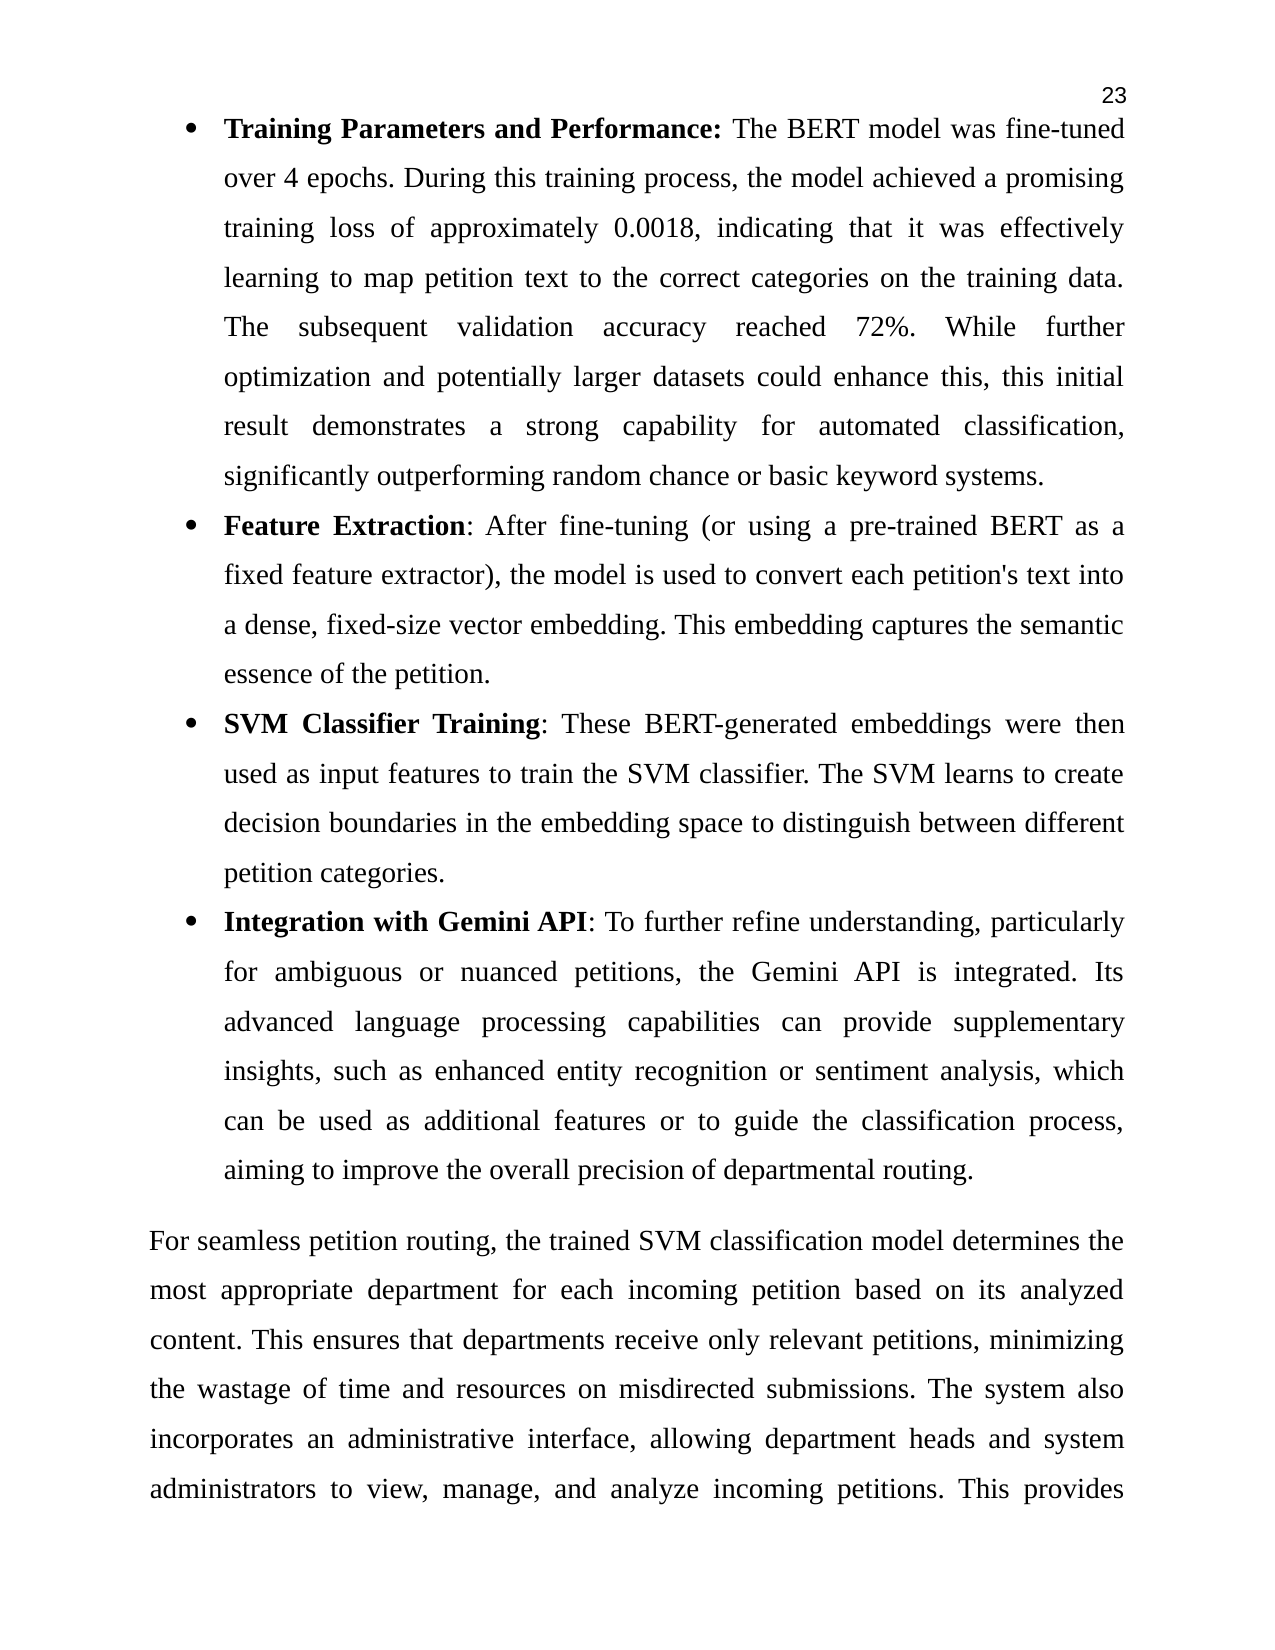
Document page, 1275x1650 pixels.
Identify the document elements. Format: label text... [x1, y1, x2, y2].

list Training Parameters and Performance: The BERT model was fine-tuned over 4 epochs. During this training process, the model achieved a promising training loss of approximately 0.0018, indicating that it was effectively learning to map petition text to the correct categories on the training data. The subsequent validation accuracy reached 72%. While further optimization and potentially larger datasets could enhance this, this initial result demonstrates a strong capability for automated classification, significantly outperforming random chance or basic keyword systems. [186, 111, 1125, 492]
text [148, 1223, 1125, 1504]
list Integration with Gemini API: To further refine understanding, particularly for ambiguous or nuanced petitions, the Gemini API is integrated. Its advanced language processing capabilities can provide supplementary insights, such as enhanced entity recognition or sentiment analysis, which can be used as additional features or to guide the classification process, aiming to improve the overall precision of departmental routing. [186, 904, 1125, 1186]
list Feature Extraction: After fine-tuning (or using a pre-trained BERT as a fixed feature extractor), the model is used to convert each petition's text into a dense, fixed-size vector embedding. This embedding captures the semantic essence of the petition. [186, 508, 1125, 690]
list SVM Classifier Training: These BERT-generated embeddings were then used as input features to train the SVM classifier. The SVM learns to create decision boundaries in the embedding space to distinguish between different petition categories. [186, 706, 1125, 888]
